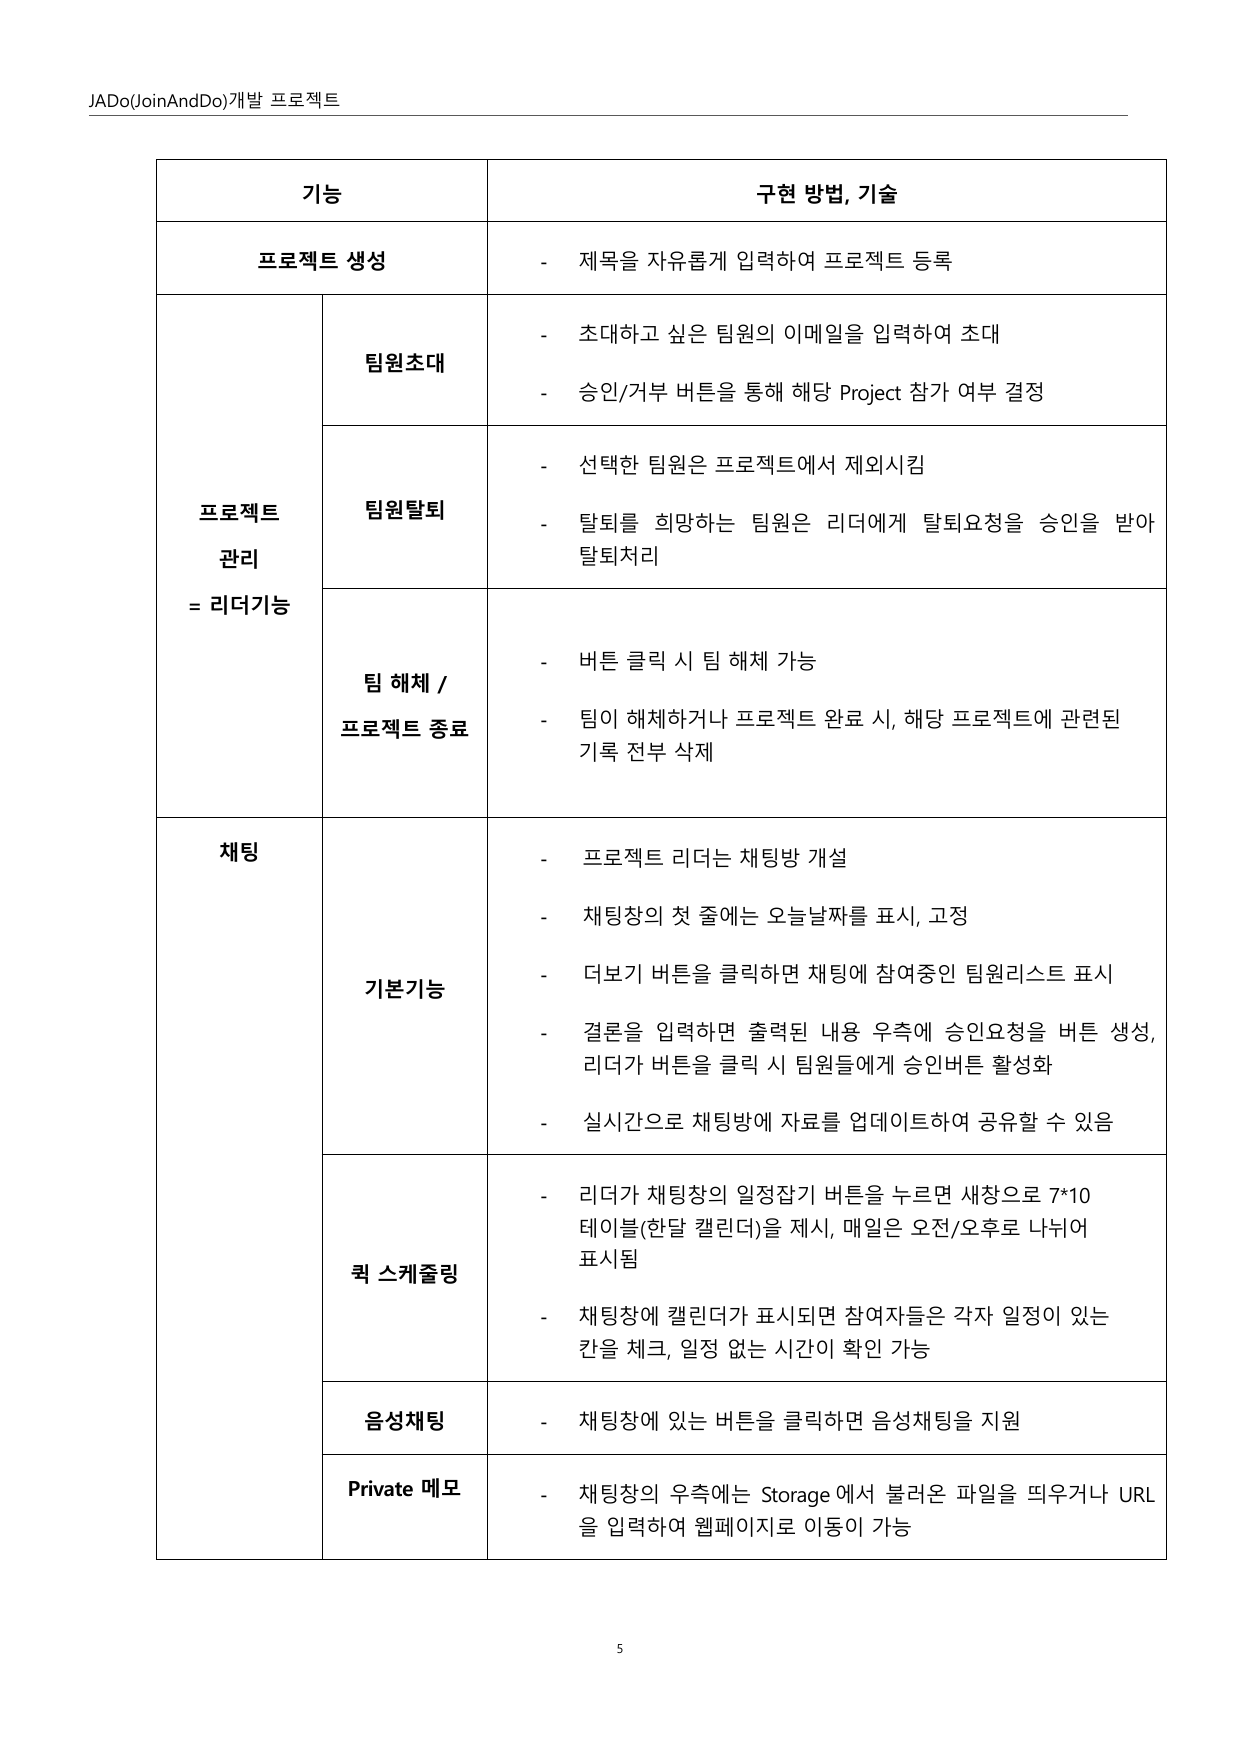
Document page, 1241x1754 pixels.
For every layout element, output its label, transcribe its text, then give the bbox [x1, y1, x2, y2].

table_cell 채팅 [157, 818, 322, 1558]
table_cell 버튼 클릭 시 팀 해체 가능 팀이 해체하거나 프로젝트 완료 시, 해당 프로젝트에 관련된 기록 전부 삭제 [488, 589, 1166, 817]
table_cell 프로젝트 생성 [157, 222, 487, 294]
table_cell 팀원초대 [323, 295, 487, 425]
table_cell 팀 해체 / 프로젝트 종료 [323, 589, 487, 817]
table_cell 음성채팅 [323, 1382, 487, 1454]
table_cell 리더가 채팅창의 일정잡기 버튼을 누르면 새창으로 7*10 테이블(한달 캘린더)을 제시, 매일은 오전/오후로 나뉘어 표시됨 채팅창에 캘린더가 표시되면 참여자들은 각자 일정이 있는 칸을 체크, 일정 없는 시간이 확인 가능 [488, 1155, 1166, 1381]
table_cell 퀵 스케줄링 [323, 1155, 487, 1381]
table_cell 기본기능 [323, 818, 487, 1154]
table_header 기능 [157, 160, 487, 221]
table_cell 제목을 자유롭게 입력하여 프로젝트 등록 [488, 222, 1166, 294]
table_cell 채팅창에 있는 버튼을 클릭하면 음성채팅을 지원 [488, 1382, 1166, 1454]
table_cell Private 메모 [323, 1455, 487, 1558]
table_cell 프로젝트 리더는 채팅방 개설 채팅창의 첫 줄에는 오늘날짜를 표시, 고정 더보기 버튼을 클릭하면 채팅에 참여중인 팀원리스트 표시 결론을 입력하면 출력된 내용 우측에 승인요청을 버튼 생성, 리더가 버튼을 클릭 시 팀원들에게 승인버튼 활성화 실시간으로 채팅방에 자료를 업데이트하여 공유할 수 있음 [488, 818, 1166, 1154]
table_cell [488, 1455, 1166, 1558]
table_cell 프로젝트 관리 = 리더기능 [157, 295, 322, 817]
table_cell 선택한 팀원은 프로젝트에서 제외시킴 탈퇴를 희망하는 팀원은 리더에게 탈퇴요청을 승인을 받아 탈퇴처리 [488, 426, 1166, 588]
table_cell 팀원탈퇴 [323, 426, 487, 588]
table_header 구현 방법, 기술 [488, 160, 1166, 221]
table_cell 초대하고 싶은 팀원의 이메일을 입력하여 초대 승인/거부 버튼을 통해 해당 Project 참가 여부 결정 [488, 295, 1166, 425]
